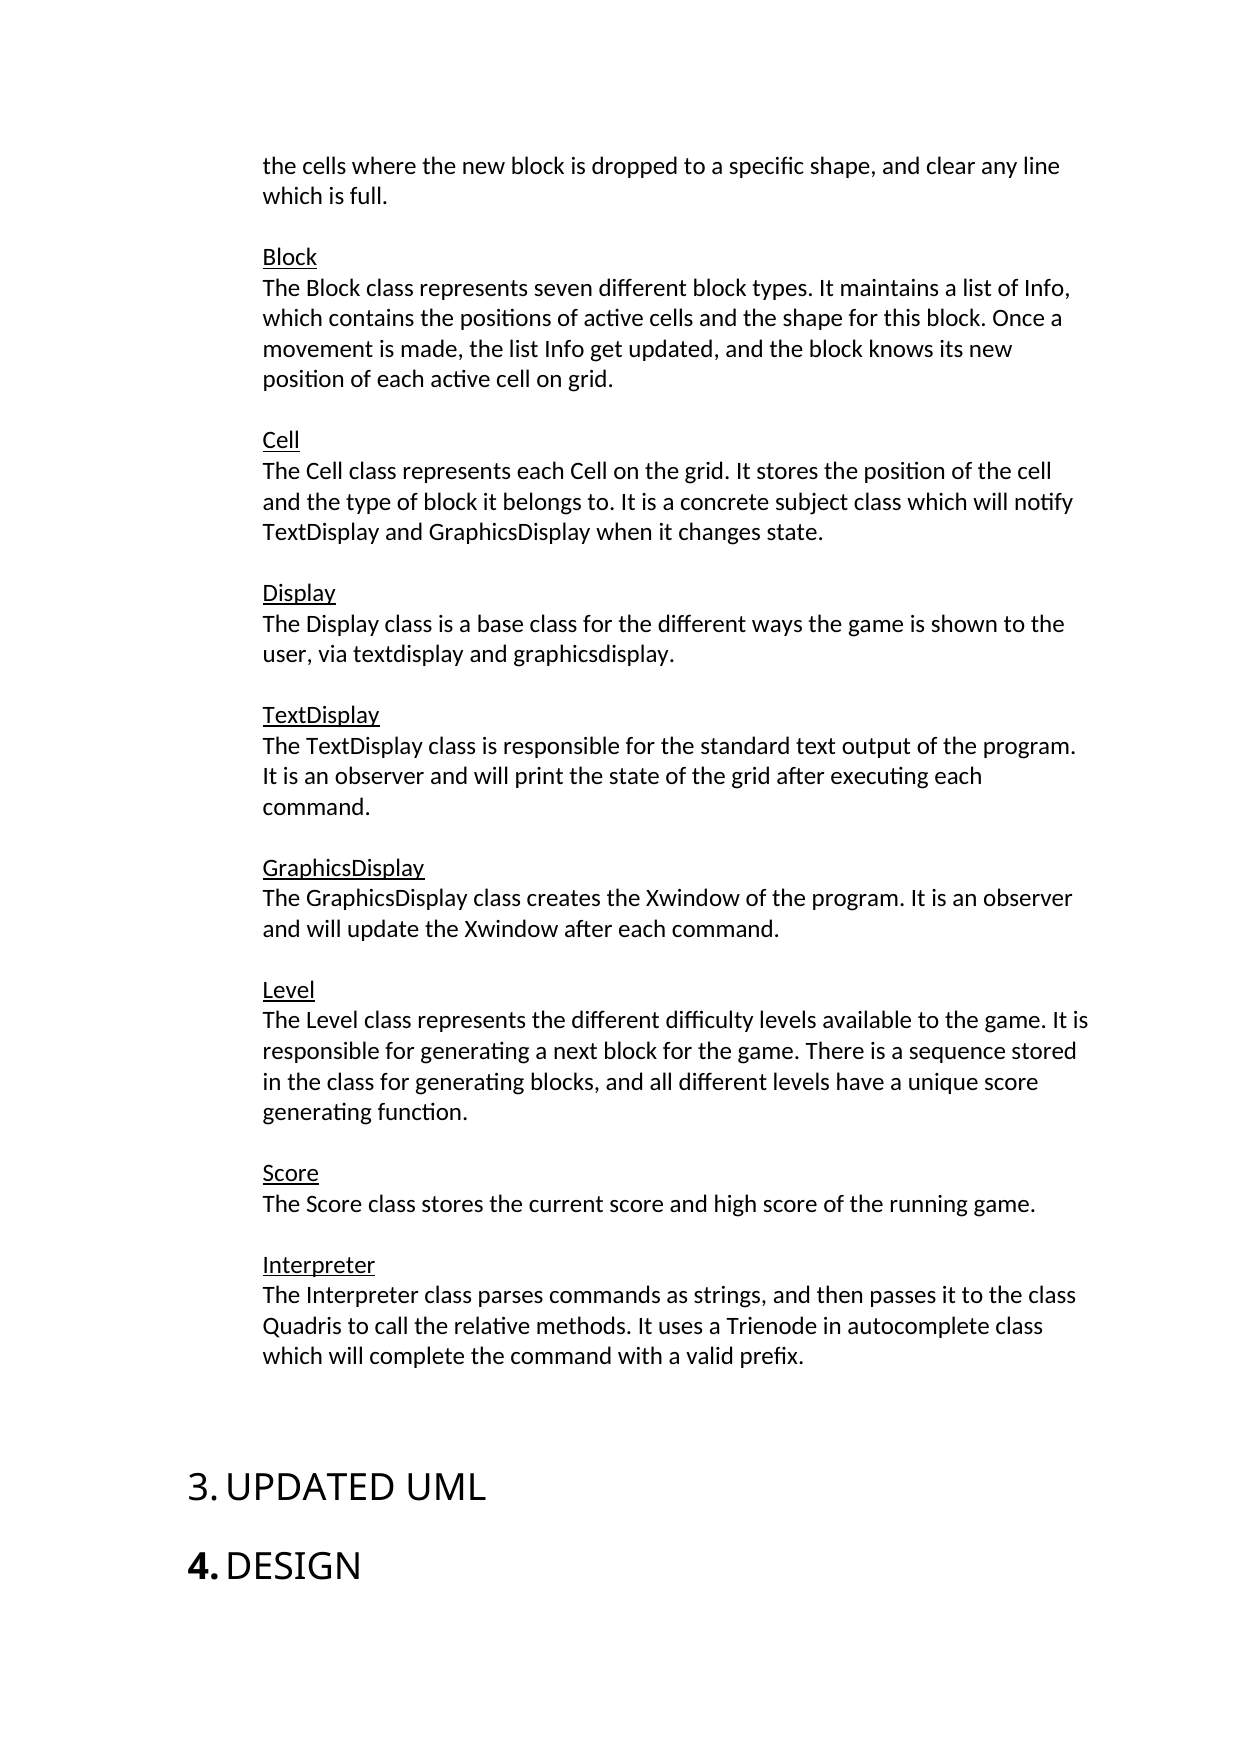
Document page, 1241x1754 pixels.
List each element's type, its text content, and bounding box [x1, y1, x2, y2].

list The Block class represents seven different block types. It maintains a list of Info, which contains the positions of active cells and the shape for this block. Once a movement is made, the list Info get updated, and the block knows its new position of each active cell on grid. [262, 272, 1090, 394]
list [262, 150, 1090, 211]
list The TextDisplay class is responsible for the standard text output of the program. It is an observer and will print the state of the grid after executing each command. [262, 730, 1090, 821]
list Cell [262, 425, 1090, 455]
list The GraphicsDisplay class creates the Xwindow of the program. It is an observer and will update the Xwindow after each command. [262, 882, 1090, 943]
list GraphicsDisplay [262, 852, 1090, 882]
list The Interpreter class parses commands as strings, and then passes it to the class Quadris to call the relative methods. It uses a Trienode in autocomplete class which will complete the command with a valid prefix. [262, 1279, 1090, 1371]
list Display [262, 577, 1090, 608]
list The Cell class represents each Cell on the grid. It stores the position of the cell and the type of block it belongs to. It is a concrete subject class which will notify TextDisplay and GraphicsDisplay when it changes state. [262, 455, 1090, 547]
list UPDATED UML [187, 1460, 1090, 1539]
list Block [262, 242, 1090, 272]
list Level [262, 974, 1090, 1004]
list DESIGN [187, 1539, 1090, 1590]
list Interpreter [262, 1249, 1090, 1279]
list The Display class is a base class for the different ways the game is shown to the user, via textdisplay and graphicsdisplay. [262, 608, 1090, 669]
list Score [262, 1157, 1090, 1188]
list The Score class stores the current score and high score of the running game. [262, 1188, 1090, 1218]
list The Level class represents the different difficulty levels available to the game. It is responsible for generating a next block for the game. There is a sequence stored in the class for generating blocks, and all different levels have a unique score generating function. [262, 1004, 1090, 1127]
list TextDisplay [262, 699, 1090, 730]
